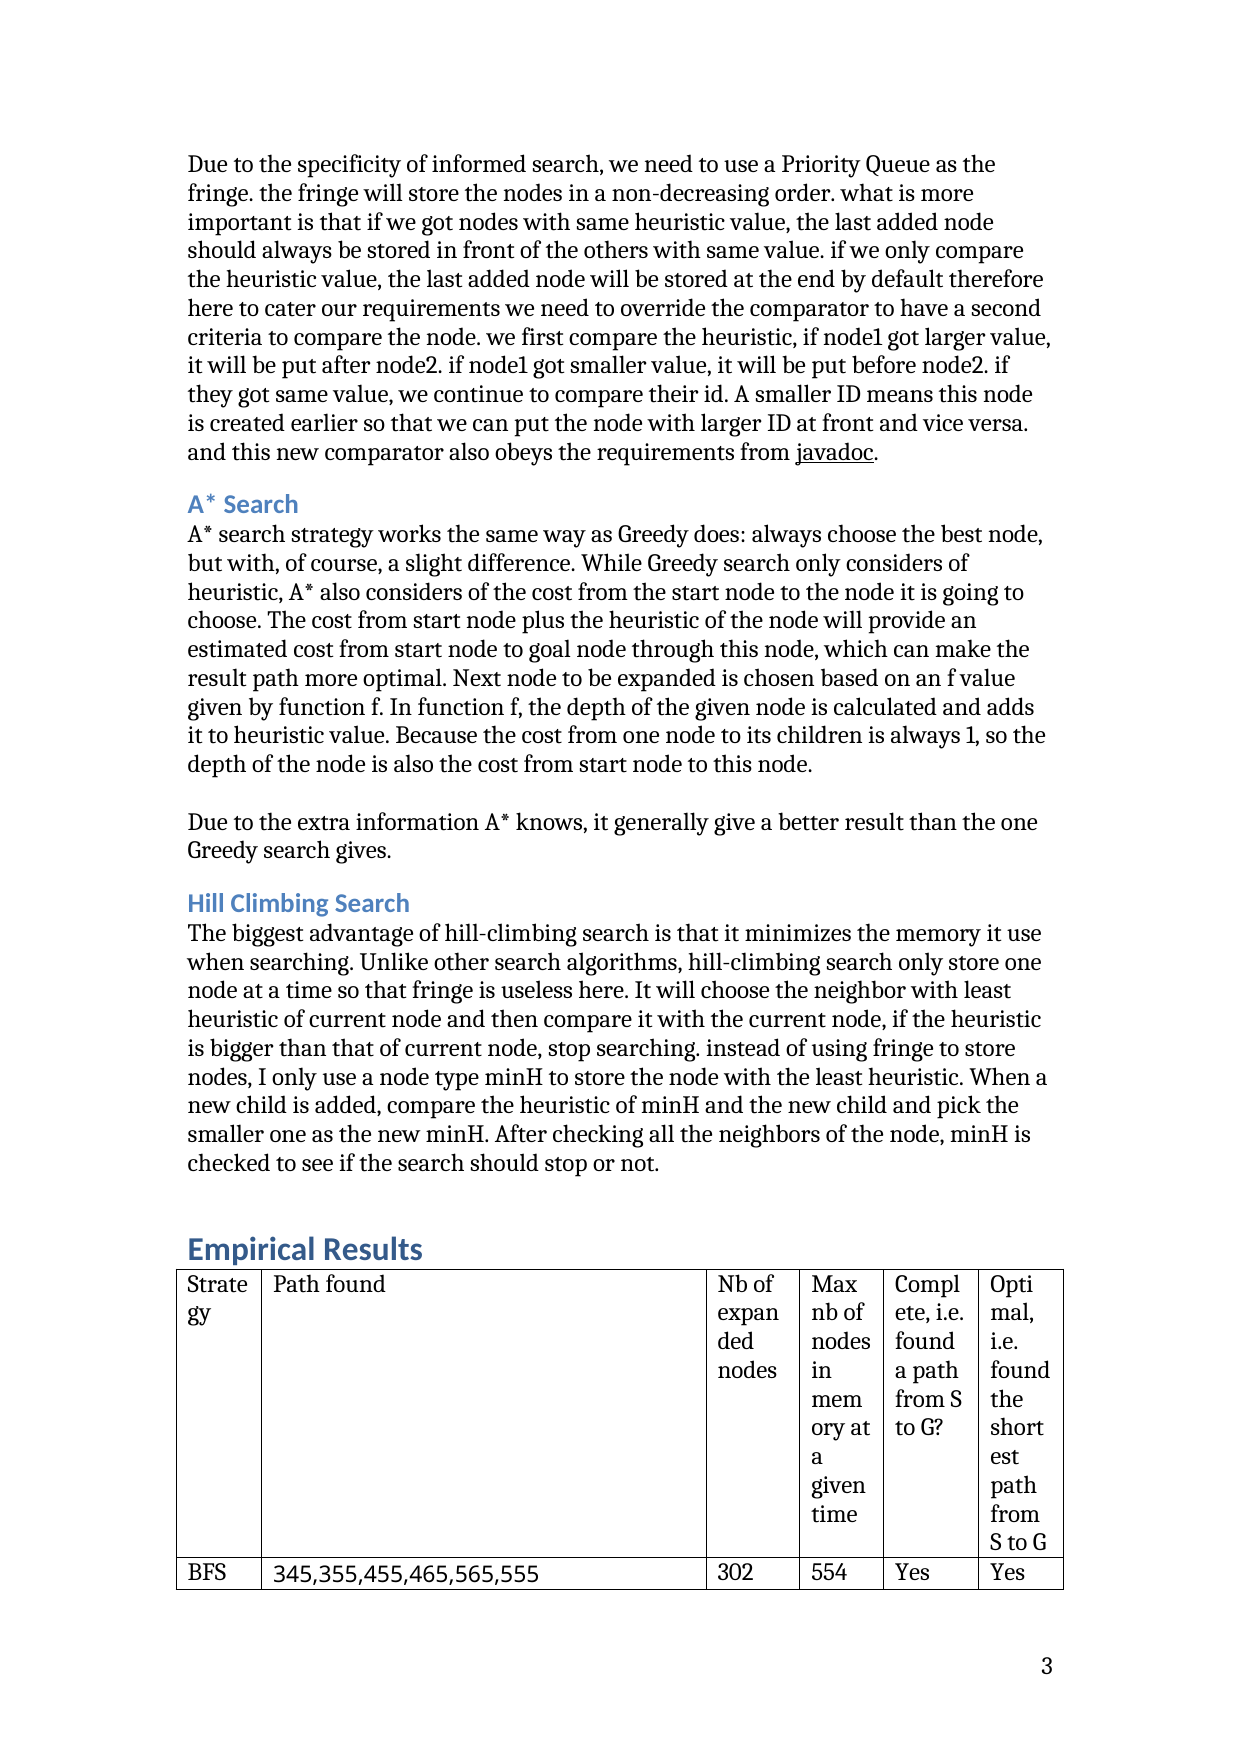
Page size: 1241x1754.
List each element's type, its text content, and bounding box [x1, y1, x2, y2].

subtitle Empirical Results [187, 1228, 1053, 1268]
subtitle Hill Climbing Search [187, 886, 1053, 919]
table_cell BFS [177, 1558, 261, 1589]
table_header Optimal, i.e. found the shortest path from S to G [979, 1270, 1063, 1557]
table_header Strategy [177, 1270, 261, 1557]
subtitle A* Search [187, 487, 1053, 520]
text A* search strategy works the same way as Greedy does: always choose the best node, but with, of course, a slight difference. While Greedy search only considers of heuristic, A* also considers of the cost from the start node to the node it is going to choose. The cost from start node plus the heuristic of the node will provide an estimated cost from start node to goal node through this node, which can make the result path more optimal. Next node to be expanded is chosen based on an f value given by function f. In function f, the depth of the given node is calculated and adds it to heuristic value. Because the cost from one node to its children is always 1, so the depth of the node is also the cost from start node to this node. [187, 520, 1053, 779]
text The biggest advantage of hill-climbing search is that it minimizes the memory it use when searching. Unlike other search algorithms, hill-climbing search only store one node at a time so that fringe is useless here. It will choose the neighbor with least heuristic of current node and then compare it with the current node, if the heuristic is bigger than that of current node, stop searching. instead of using fringe to store nodes, I only use a node type minH to store the node with the least heuristic. When a new child is added, compare the heuristic of minH and the new child and pick the smaller one as the new minH. After checking all the neighbors of the node, minH is checked to see if the search should stop or not. [187, 919, 1053, 1178]
table_cell 345,355,455,465,565,555 [262, 1558, 706, 1589]
text Due to the extra information A* knows, it generally give a better result than the one Greedy search gives. [187, 808, 1053, 865]
text Due to the specificity of informed search, we need to use a Priority Queue as the fringe. the fringe will store the nodes in a non-decreasing order. what is more important is that if we got nodes with same heuristic value, the last added node should always be stored in front of the others with same value. if we only compare the heuristic value, the last added node will be stored at the end by default therefore here to cater our requirements we need to override the comparator to have a second criteria to compare the node. we first compare the heuristic, if node1 got larger value, it will be put after node2. if node1 got smaller value, it will be put before node2. if they got same value, we continue to compare their id. A smaller ID means this node is created earlier so that we can put the node with larger ID at front and vice versa. and this new comparator also obeys the requirements from javadoc. [187, 150, 1053, 466]
table_header Path found [262, 1270, 706, 1557]
table_cell 554 [800, 1558, 883, 1589]
table_header Complete, i.e. found a path from S to G? [884, 1270, 978, 1557]
table_cell Yes [979, 1558, 1063, 1589]
table_header Nb of expanded nodes [707, 1270, 799, 1557]
table_cell Yes [884, 1558, 978, 1589]
table_header Max nb of nodes in memory at a given time [800, 1270, 883, 1557]
table_cell 302 [707, 1558, 799, 1589]
